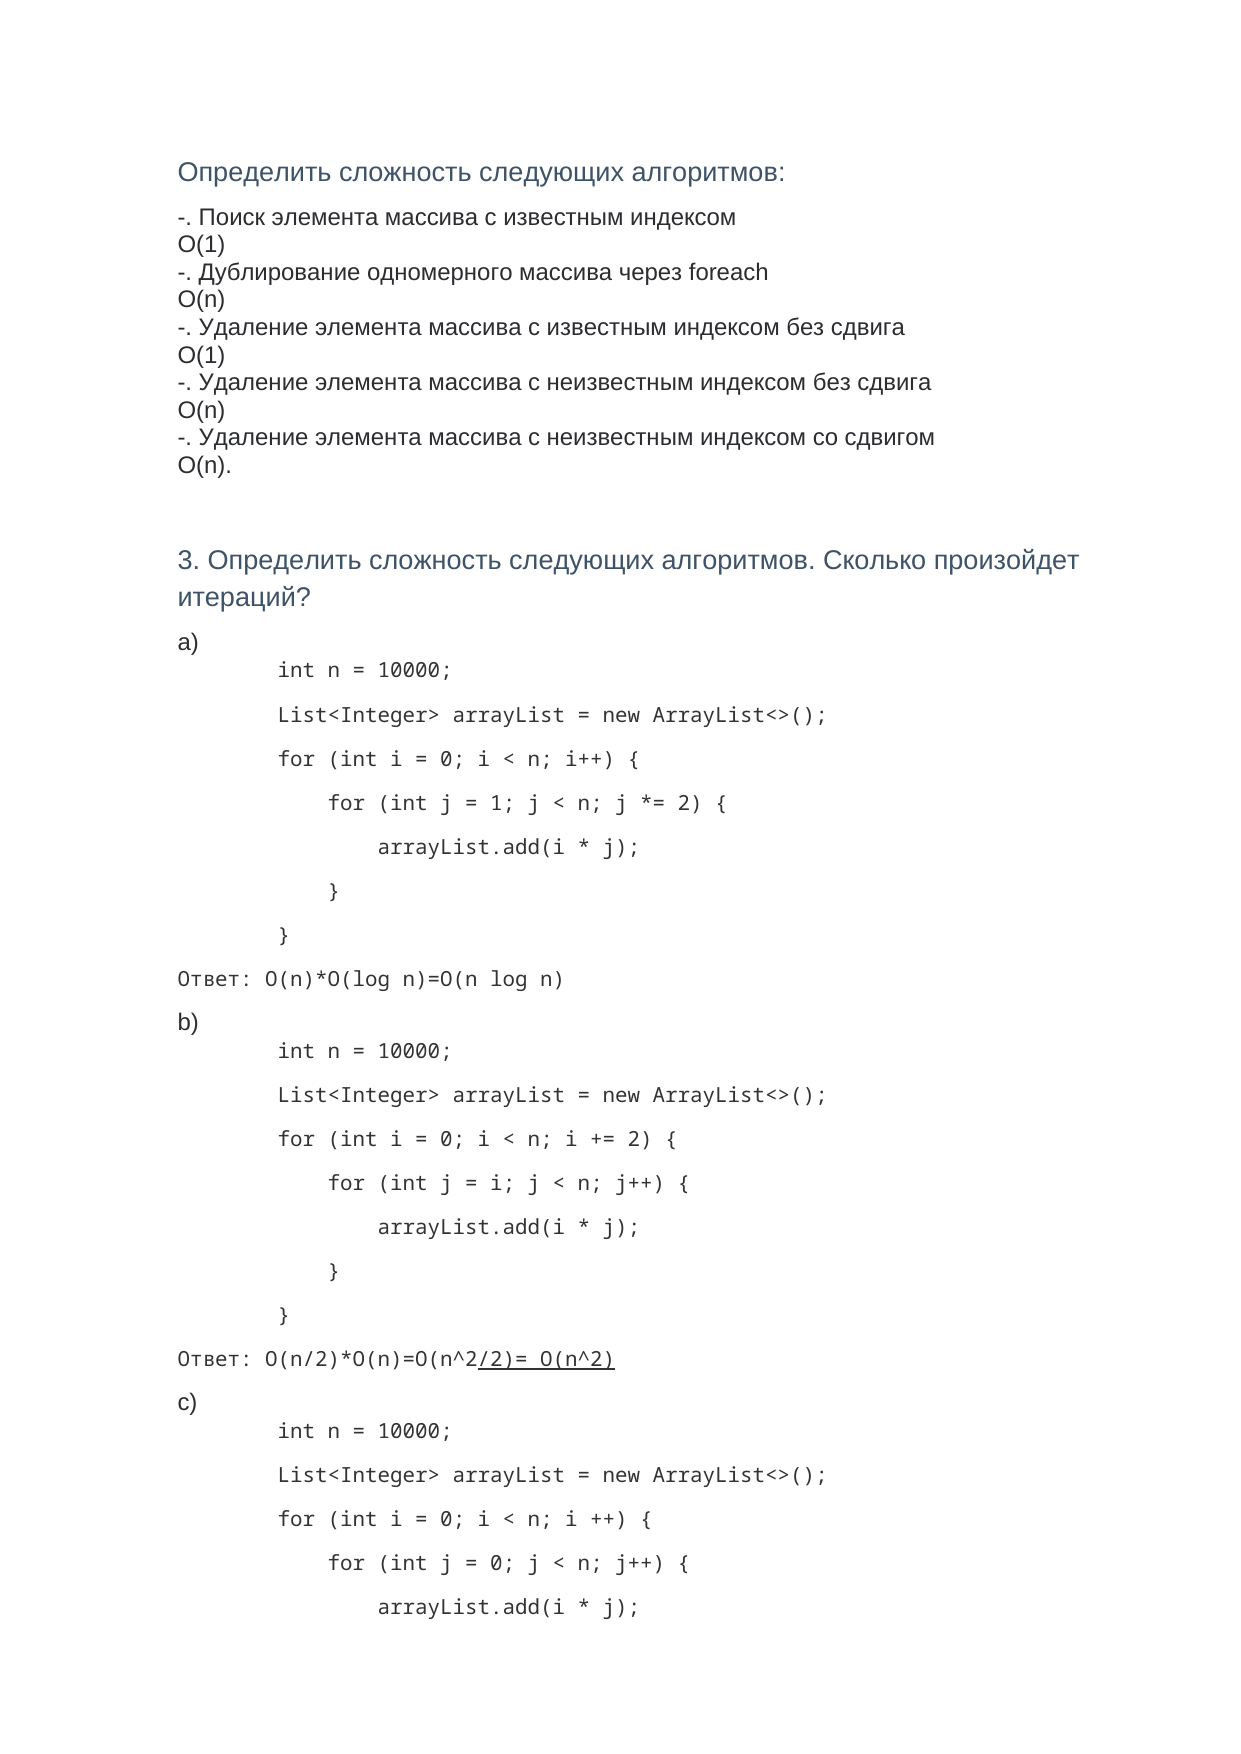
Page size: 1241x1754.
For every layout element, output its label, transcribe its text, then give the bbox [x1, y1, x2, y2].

text O(n) -. Удаление элемента массива с известным индексом без сдвига [177, 285, 1152, 341]
text for (int j = 0; j < n; j++) { [177, 1548, 1152, 1576]
text b) [177, 1008, 1152, 1036]
text a) [177, 628, 1152, 656]
text O(n). [177, 451, 1152, 478]
text int n = 10000; [177, 1036, 1152, 1064]
text List<Integer> arrayList = new ArrayList<>(); [177, 1080, 1152, 1108]
text arrayList.add(i * j); [177, 1212, 1152, 1240]
text for (int i = 0; i < n; i ++) { [177, 1504, 1152, 1532]
text int n = 10000; [177, 656, 1152, 684]
text for (int j = i; j < n; j++) { [177, 1168, 1152, 1196]
text for (int j = 1; j < n; j *= 2) { [177, 788, 1152, 816]
text arrayList.add(i * j); [177, 1592, 1152, 1621]
text for (int i = 0; i < n; i += 2) { [177, 1124, 1152, 1152]
text O(1) -. Дублирование одномерного массива через foreach [177, 230, 1152, 285]
text int n = 10000; [177, 1416, 1152, 1444]
text List<Integer> arrayList = new ArrayList<>(); [177, 700, 1152, 728]
text List<Integer> arrayList = new ArrayList<>(); [177, 1460, 1152, 1488]
text O(n) -. Удаление элемента массива с неизвестным индексом со сдвигом [177, 396, 1152, 451]
text с) [177, 1388, 1152, 1416]
text } [177, 876, 1152, 904]
text } [177, 1256, 1152, 1284]
text 3. Определить сложность следующих алгоритмов. Сколько произойдет итераций? [177, 537, 1152, 612]
text arrayList.add(i * j); [177, 832, 1152, 860]
text Ответ: O(n/2)*O(n)=O(n^2/2)= O(n^2) [177, 1344, 1152, 1373]
text } [177, 920, 1152, 948]
text for (int i = 0; i < n; i++) { [177, 744, 1152, 772]
text Ответ: O(n)*O(log n)=O(n log n) [177, 964, 1152, 992]
text -. Поиск элемента массива с известным индексом [177, 202, 1152, 230]
text } [177, 1300, 1152, 1328]
text Определить сложность следующих алгоритмов: [177, 149, 1152, 187]
text O(1) -. Удаление элемента массива с неизвестным индексом без сдвига [177, 341, 1152, 396]
